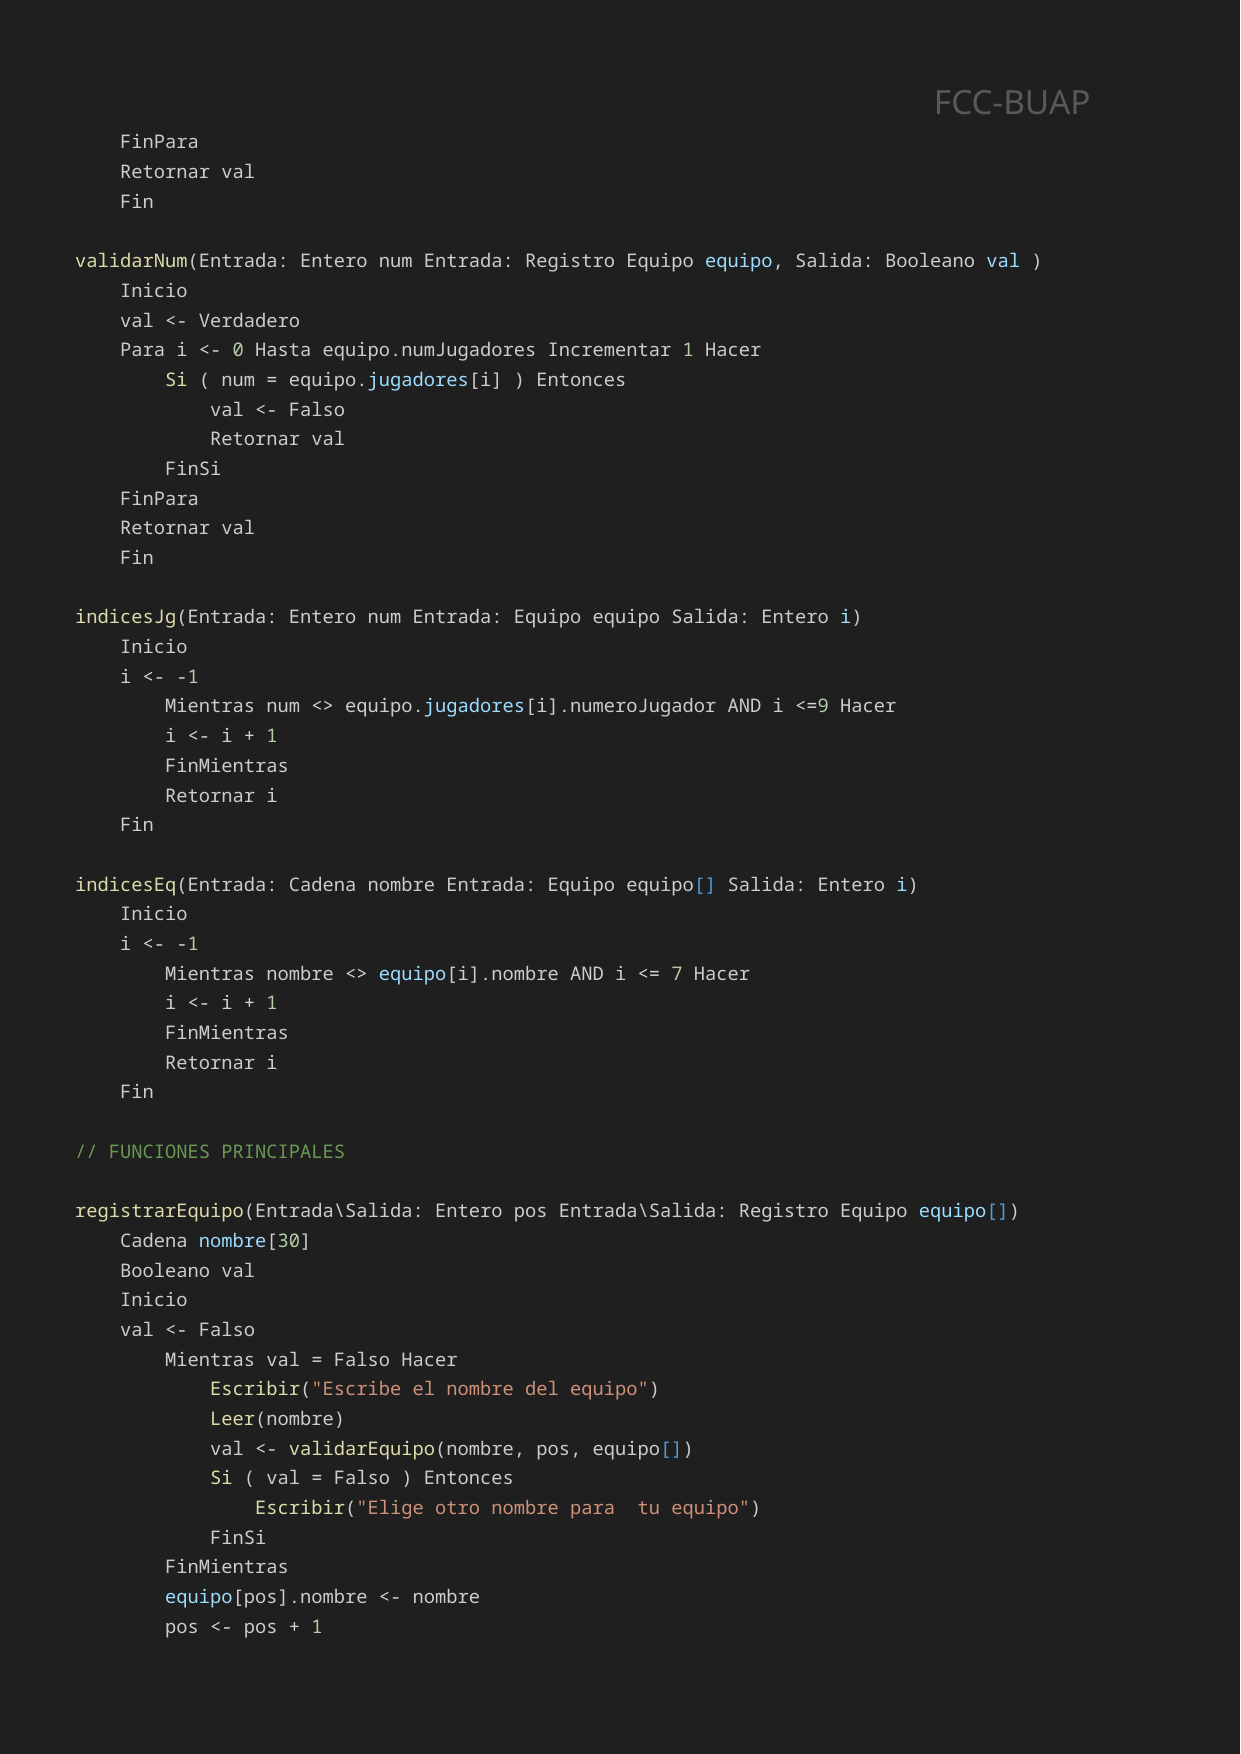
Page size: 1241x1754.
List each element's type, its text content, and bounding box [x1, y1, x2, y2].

text Retornar i [75, 1045, 1165, 1074]
text Retornar val [75, 511, 1165, 540]
text FinSi [75, 1520, 1165, 1549]
text Fin [75, 540, 1165, 570]
text Mientras nombre <> equipo[i].nombre AND i <= 7 Hacer [75, 956, 1165, 986]
text Leer(nombre) [75, 1401, 1165, 1431]
text Fin [75, 1074, 1165, 1104]
text validarNum(Entrada: Entero num Entrada: Registro Equipo equipo, Salida: Booleano val ) [75, 243, 1165, 273]
text Para i <- 0 Hasta equipo.numJugadores Incrementar 1 Hacer [75, 332, 1165, 362]
text FinMientras [75, 1015, 1165, 1045]
text Mientras num <> equipo.jugadores[i].numeroJugador AND i <=9 Hacer [75, 689, 1165, 718]
text equipo[pos].nombre <- nombre [75, 1579, 1165, 1609]
text // FUNCIONES PRINCIPALES [75, 1134, 1165, 1164]
text FinMientras [75, 748, 1165, 778]
text indicesJg(Entrada: Entero num Entrada: Equipo equipo Salida: Entero i) [75, 599, 1165, 629]
text Fin [75, 184, 1165, 214]
text i <- -1 [75, 659, 1165, 689]
text Si ( num = equipo.jugadores[i] ) Entonces [75, 362, 1165, 392]
text Retornar val [75, 421, 1165, 451]
text Inicio [75, 896, 1165, 926]
text val <- validarEquipo(nombre, pos, equipo[]) [75, 1431, 1165, 1461]
text i <- i + 1 [75, 718, 1165, 748]
text Escribir("Elige otro nombre para tu equipo") [75, 1490, 1165, 1520]
text val <- Verdadero [75, 303, 1165, 332]
text Booleano val [75, 1253, 1165, 1282]
text indicesEq(Entrada: Cadena nombre Entrada: Equipo equipo[] Salida: Entero i) [75, 867, 1165, 896]
text val <- Falso [75, 1312, 1165, 1342]
text Retornar i [75, 778, 1165, 807]
text FinMientras [75, 1549, 1165, 1579]
text FinSi [75, 451, 1165, 481]
text Mientras val = Falso Hacer [75, 1342, 1165, 1371]
text Inicio [75, 273, 1165, 303]
text Inicio [75, 629, 1165, 659]
text registrarEquipo(Entrada\Salida: Entero pos Entrada\Salida: Registro Equipo equipo[]) [75, 1193, 1165, 1223]
text FinPara [75, 124, 1165, 154]
text Inicio [75, 1282, 1165, 1312]
text Si ( val = Falso ) Entonces [75, 1461, 1165, 1490]
text FinPara [75, 481, 1165, 511]
text val <- Falso [75, 392, 1165, 421]
text Escribir("Escribe el nombre del equipo") [75, 1371, 1165, 1401]
text Retornar val [75, 154, 1165, 184]
text pos <- pos + 1 [75, 1609, 1165, 1639]
text Cadena nombre[30] [75, 1223, 1165, 1253]
text i <- -1 [75, 926, 1165, 956]
text Fin [75, 807, 1165, 837]
text i <- i + 1 [75, 986, 1165, 1015]
